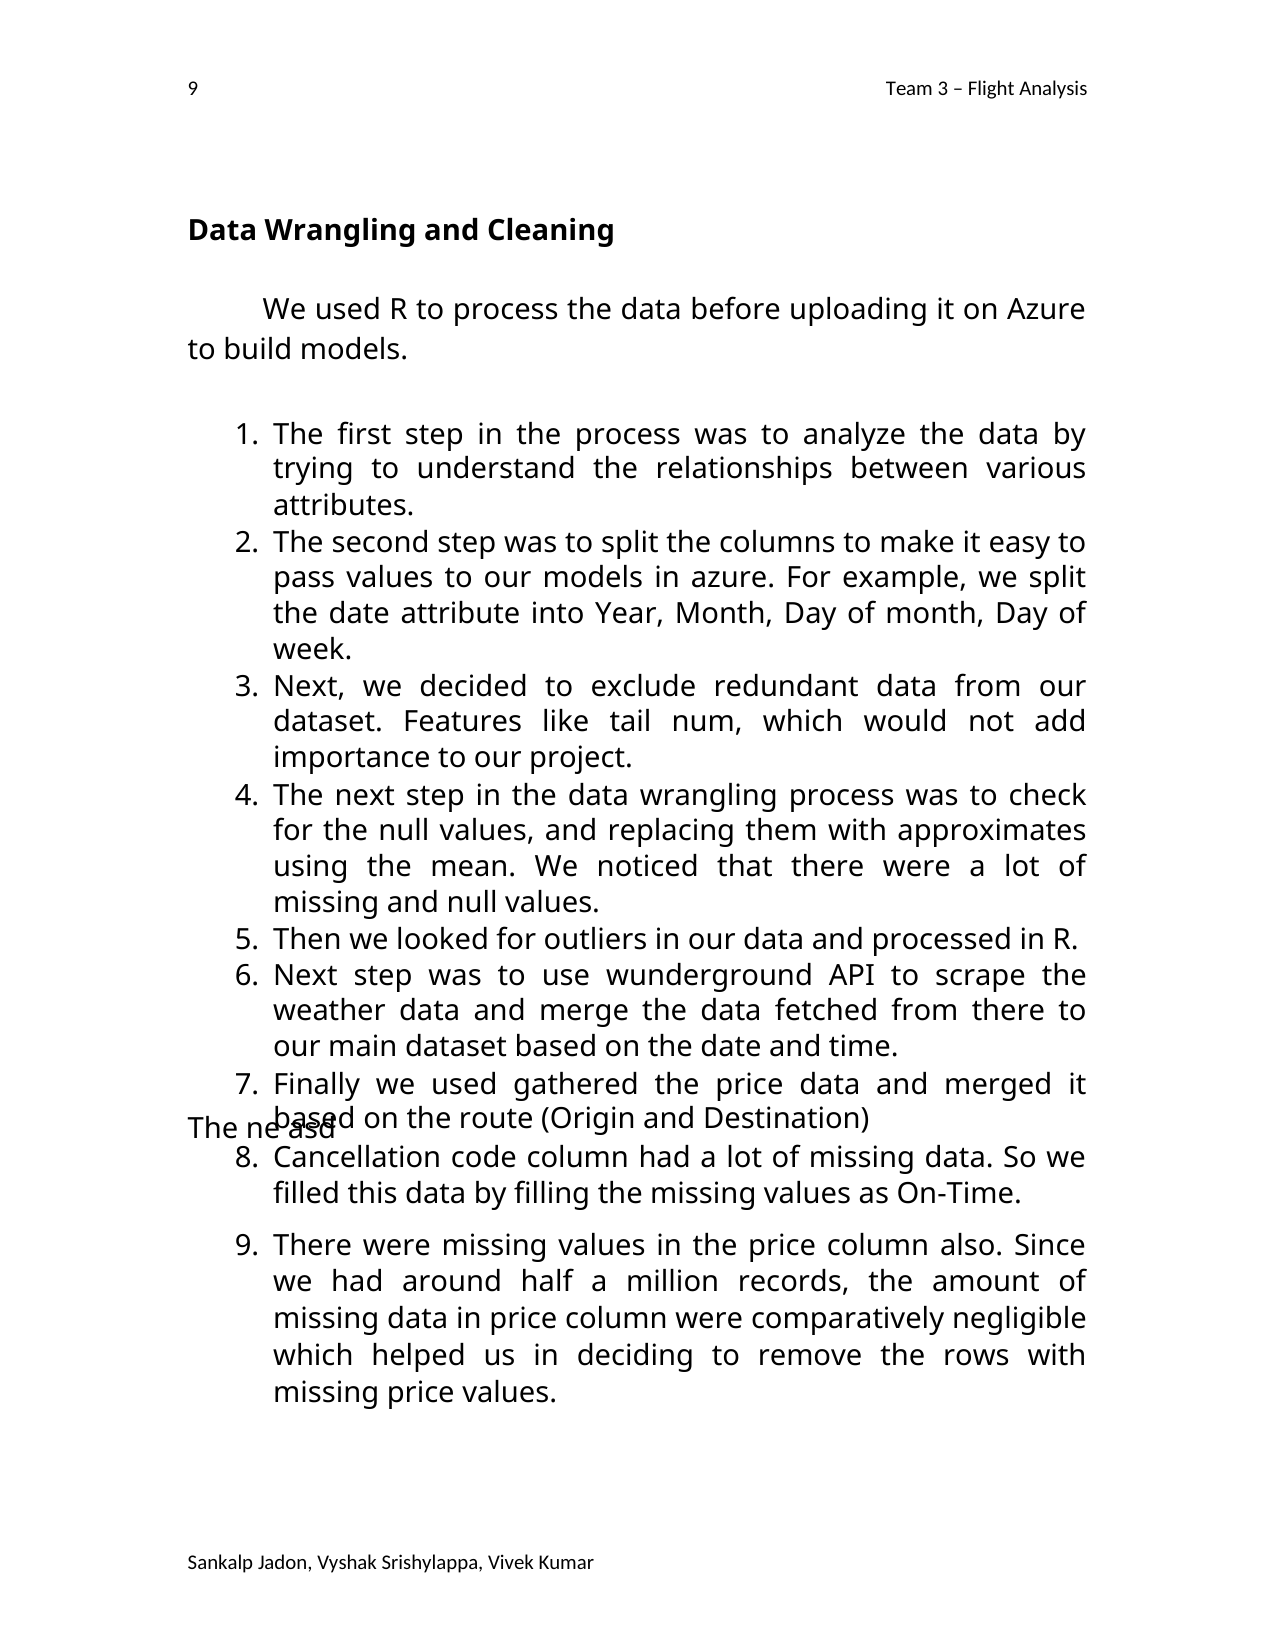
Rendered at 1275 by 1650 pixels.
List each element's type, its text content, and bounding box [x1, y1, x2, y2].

list There were missing values in the price column also. Since we had around half a million records, the amount of missing data in price column were comparatively negligible which helped us in deciding to remove the rows with missing price values. [234, 1226, 1087, 1411]
list The first step in the process was to analyze the data by trying to understand the relationships between various attributes. [234, 415, 1087, 524]
list Cancellation code column had a lot of missing data. So we filled this data by filling the missing values as On-Time. [234, 1138, 1087, 1212]
list Then we looked for outliers in our data and processed in R. [234, 921, 1087, 957]
text Data Wrangling and Cleaning [187, 209, 1087, 249]
list Finally we used gathered the price data and merged it based on the route (Origin and Destination) [234, 1065, 1087, 1137]
list Next step was to use wunderground API to scrape the weather data and merge the data fetched from there to our main dataset based on the date and time. [234, 957, 1087, 1065]
list The second step was to split the columns to make it easy to pass values to our models in azure. For example, we split the date attribute into Year, Month, Day of month, Day of week. [234, 524, 1087, 668]
list The next step in the data wrangling process was to check for the null values, and replacing them with approximates using the mean. We noticed that there were a lot of missing and null values. [234, 776, 1087, 921]
text We used R to process the data before uploading it on Azure to build models. [187, 288, 1087, 368]
list Next, we decided to exclude redundant data from our dataset. Features like tail num, which would not add importance to our project. [234, 668, 1087, 776]
